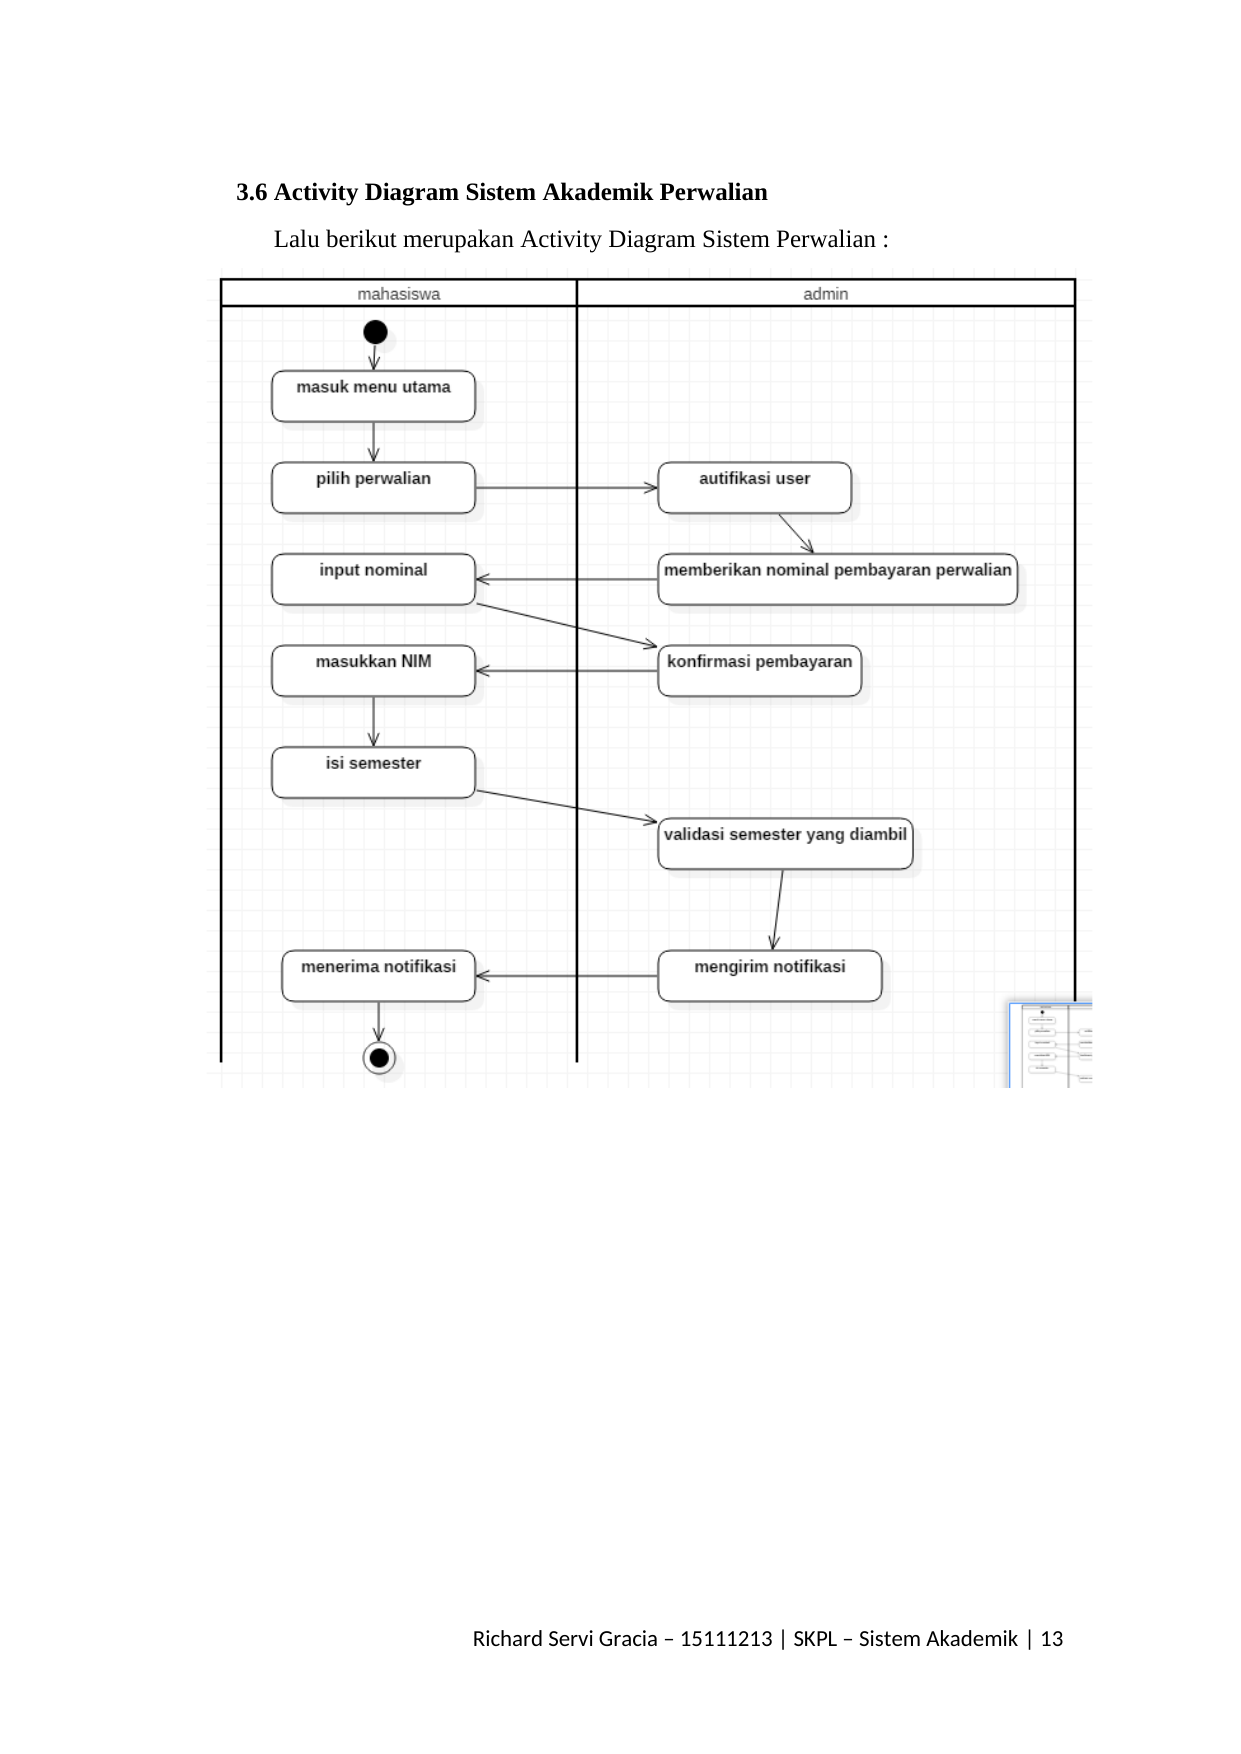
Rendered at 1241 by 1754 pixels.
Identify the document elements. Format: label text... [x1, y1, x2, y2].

picture [206, 268, 1093, 1088]
list Lalu berikut merupakan Activity Diagram Sistem Perwalian : [274, 224, 1063, 253]
list Activity Diagram Sistem Akademik Perwalian [236, 177, 1063, 206]
